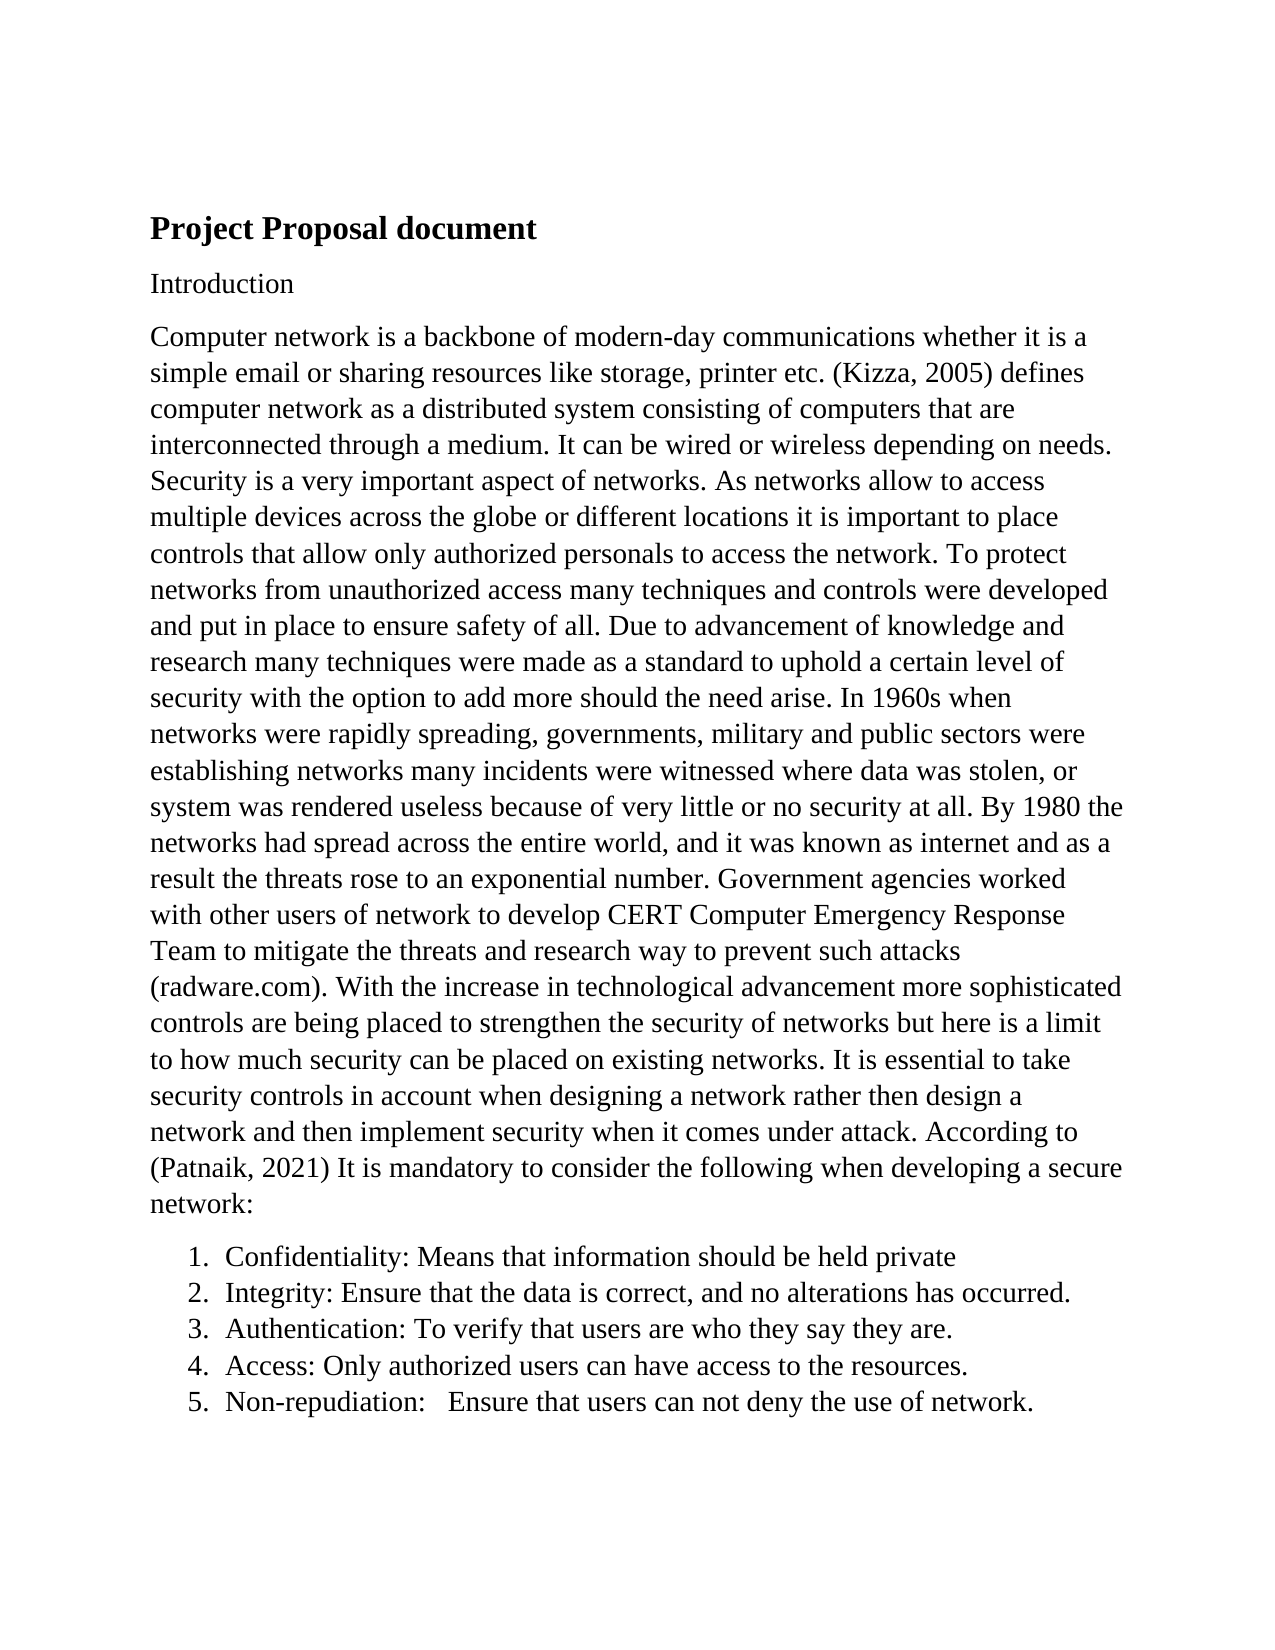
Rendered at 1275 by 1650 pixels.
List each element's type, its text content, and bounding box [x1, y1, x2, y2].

text Project Proposal document [150, 208, 1125, 246]
text Introduction [150, 266, 1125, 299]
list Access: Only authorized users can have access to the resources. [187, 1348, 1125, 1381]
list Non-repudiation: Ensure that users can not deny the use of network. [187, 1384, 1125, 1417]
list Authentication: To verify that users are who they say they are. [187, 1311, 1125, 1345]
list Integrity: Ensure that the data is correct, and no alterations has occurred. [187, 1275, 1125, 1309]
list Confidentiality: Means that information should be held private [187, 1239, 1125, 1273]
text Computer network is a backbone of modern-day communications whether it is a simple email or sharing resources like storage, printer etc. (Kizza, 2005) defines computer network as a distributed system consisting of computers that are interconnected through a medium. It can be wired or wireless depending on needs. Security is a very important aspect of networks. As networks allow to access multiple devices across the globe or different locations it is important to place controls that allow only authorized personals to access the network. To protect networks from unauthorized access many techniques and controls were developed and put in place to ensure safety of all. Due to advancement of knowledge and research many techniques were made as a standard to uphold a certain level of security with the option to add more should the need arise. In 1960s when networks were rapidly spreading, governments, military and public sectors were establishing networks many incidents were witnessed where data was stolen, or system was rendered useless because of very little or no security at all. By 1980 the networks had spread across the entire world, and it was known as internet and as a result the threats rose to an exponential number. Government agencies worked with other users of network to develop CERT Computer Emergency Response Team to mitigate the threats and research way to prevent such attacks (radware.com). With the increase in technological advancement more sophisticated controls are being placed to strengthen the security of networks but here is a limit to how much security can be placed on existing networks. It is essential to take security controls in account when designing a network rather then design a network and then implement security when it comes under attack. According to (Patnaik, 2021) It is mandatory to consider the following when developing a secure network: [150, 319, 1125, 1220]
